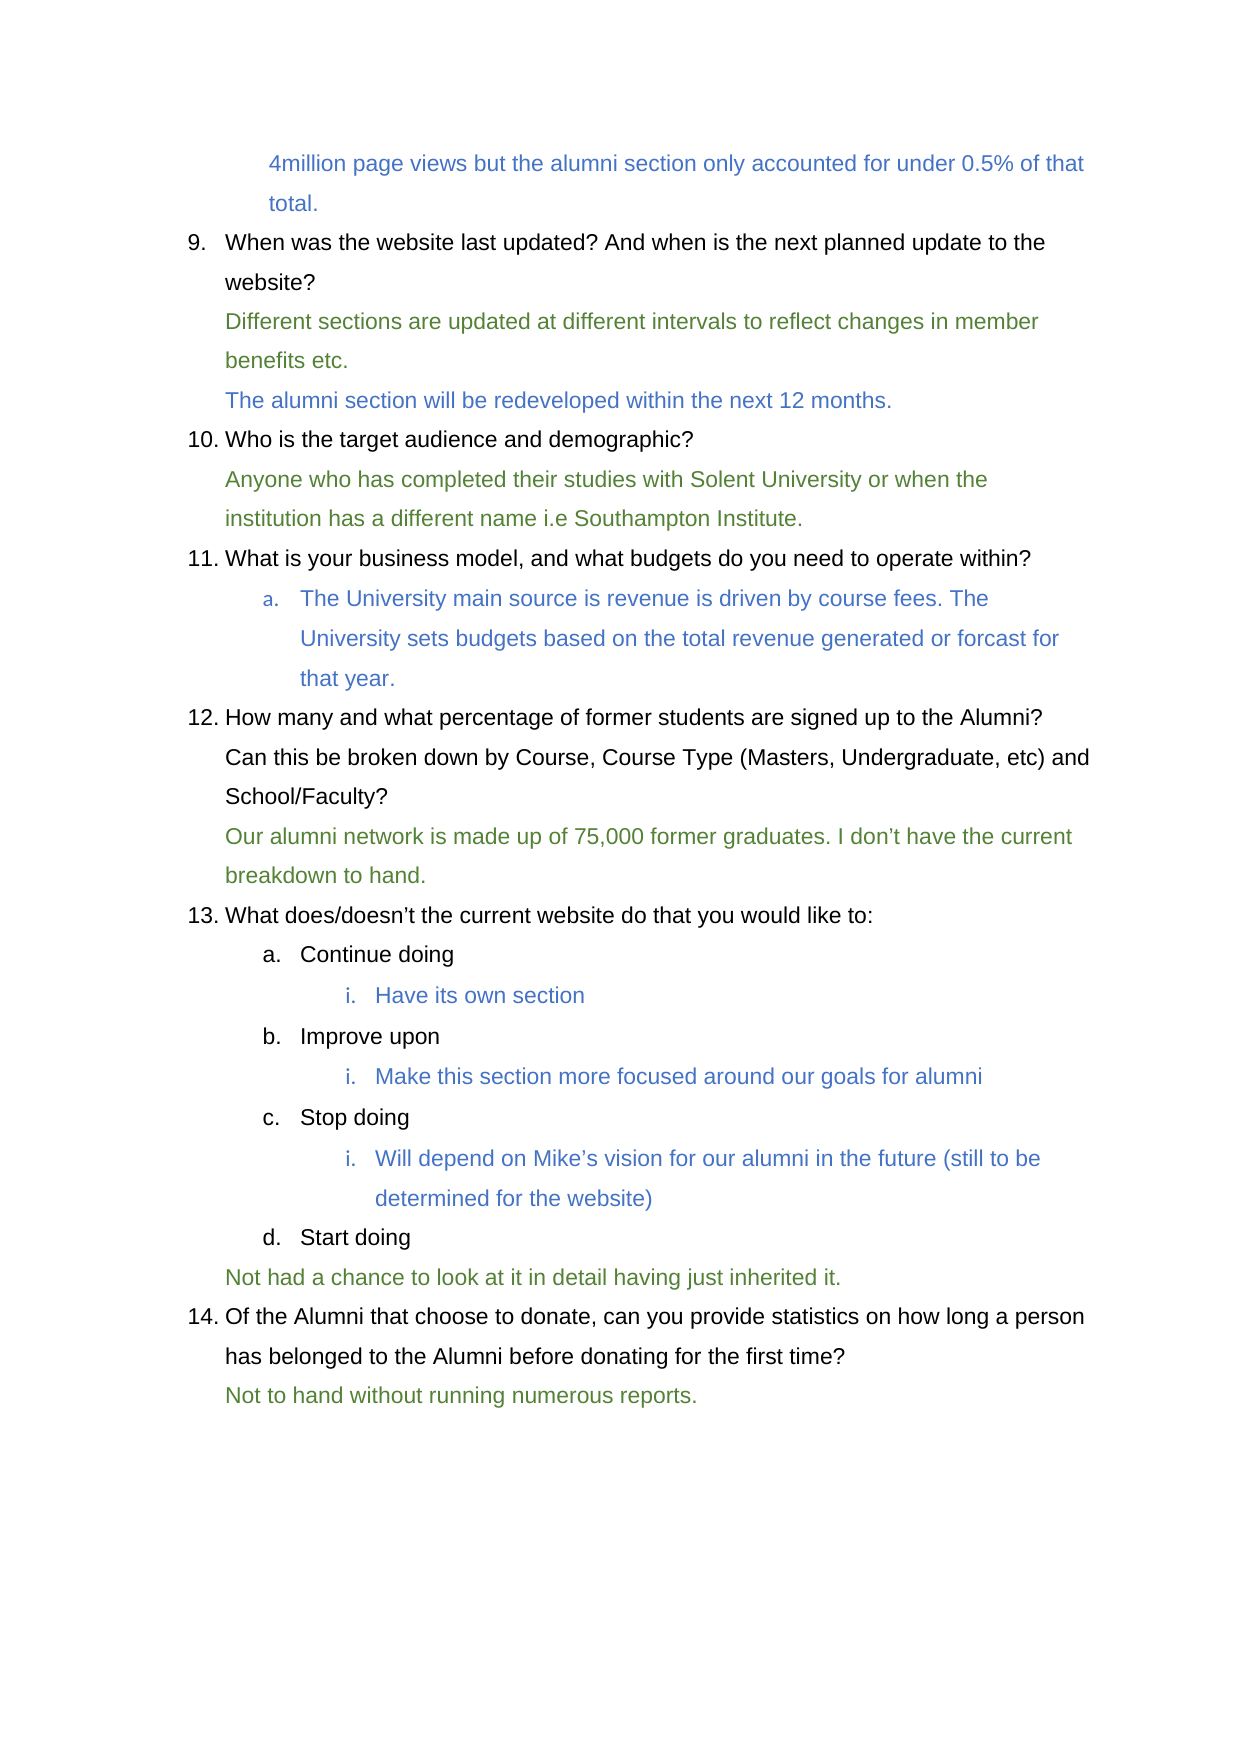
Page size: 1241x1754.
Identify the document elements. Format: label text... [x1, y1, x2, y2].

list Make this section more focused around our goals for alumni [356, 1062, 1090, 1090]
list Anyone who has completed their studies with Solent University or when the institution has a different name i.e Southampton Institute. [225, 466, 1090, 532]
list Of the Alumni that choose to donate, can you provide statistics on how long a person has belonged to the Alumni before donating for the first time? [187, 1303, 1090, 1369]
list Have its own section [356, 981, 1090, 1009]
list When was the website last updated? And when is the next planned update to the website? [187, 229, 1090, 295]
list Stop doing [262, 1104, 1090, 1131]
list The alumni section will be redeveloped within the next 12 months. [225, 387, 1090, 413]
list What does/doesn’t the current website do that you would like to: [187, 902, 1090, 928]
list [231, 150, 1090, 216]
list Who is the target audience and demographic? [187, 426, 1090, 453]
list How many and what percentage of former students are signed up to the Alumni? Can this be broken down by Course, Course Type (Masters, Undergraduate, etc) and School/Faculty? [187, 704, 1090, 810]
list Not to hand without running numerous reports. [225, 1382, 1090, 1408]
list Start doing [262, 1224, 1090, 1251]
text Not had a chance to look at it in detail having just inherited it. [225, 1264, 1090, 1290]
list Improve upon [262, 1023, 1090, 1049]
list Our alumni network is made up of 75,000 former graduates. I don’t have the current breakdown to hand. [225, 823, 1090, 889]
list What is your business model, and what budgets do you need to operate within? [187, 545, 1090, 571]
list Will depend on Mike’s vision for our alumni in the future (still to be determined for the website) [356, 1144, 1090, 1211]
list The University main source is revenue is driven by course fees. The University sets budgets based on the total revenue generated or forcast for that year. [262, 584, 1090, 691]
list Continue doing [262, 941, 1090, 968]
list Different sections are updated at different intervals to reflect changes in member benefits etc. [225, 308, 1090, 374]
